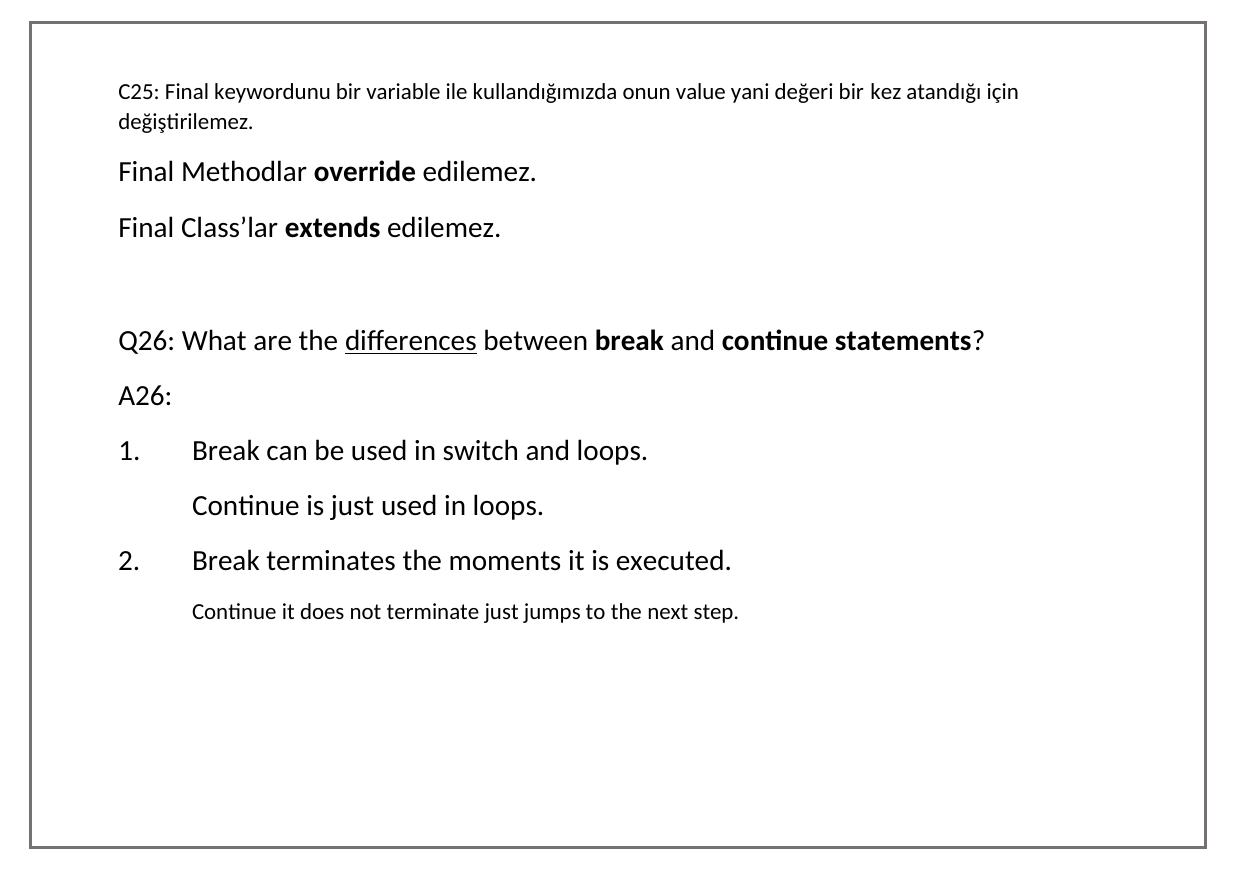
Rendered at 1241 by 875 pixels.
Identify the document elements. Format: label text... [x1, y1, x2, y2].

text Final Methodlar override edilemez. Final Class’lar extends edilemez. [118, 153, 538, 244]
list Break terminates the moments it is executed. [118, 542, 1119, 577]
list Break can be used in switch and loops. Continue is just used in loops. [118, 432, 649, 522]
text Q26: What are the differences between break and continue statements? A26: [118, 322, 987, 412]
text Continue it does not terminate just jumps to the next step. [192, 597, 1119, 625]
text C25: Final keywordunu bir variable ile kullandığımızda onun value yani değeri bir kez atandığı için değiştirilemez. [118, 77, 1070, 135]
